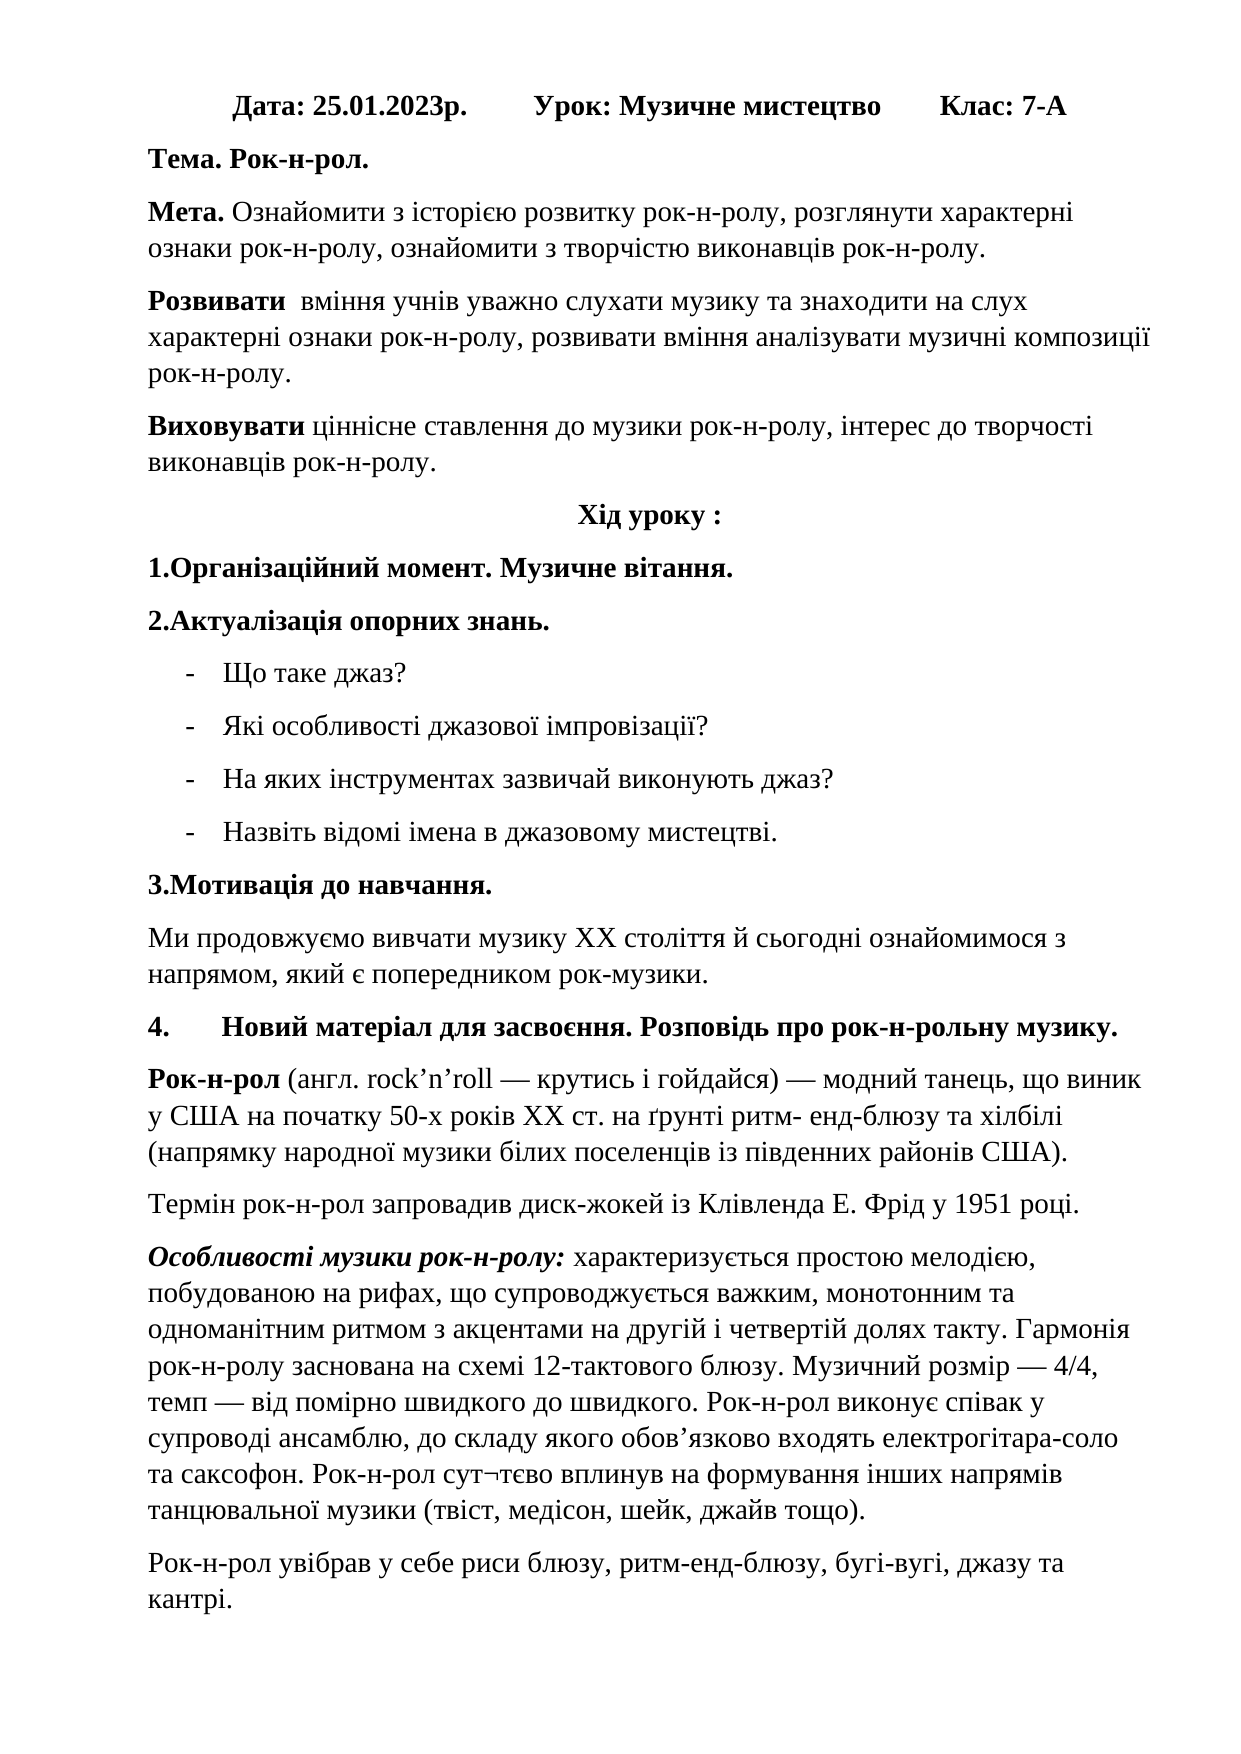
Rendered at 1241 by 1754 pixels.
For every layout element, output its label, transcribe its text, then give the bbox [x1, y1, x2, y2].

text 2.Актуалізація опорних знань. [148, 603, 1152, 636]
text Хід уроку : [148, 497, 1152, 531]
list Назвіть відомі імена в джазовому мистецтві. [185, 814, 1152, 848]
text Дата: 25.01.2023р. Урок: Музичне мистецтво Клас: 7-А [148, 88, 1152, 122]
text Особливості музики рок-н-ролу: характеризується простою мелодією, побудованою на рифах, що супроводжується важким, монотонним та одноманітним ритмом з акцентами на другій і четвертій долях такту. Гармонія рок-н-ролу заснована на схемі 12-тактового блюзу. Музичний розмір — 4/4, темп — від помірно швидкого до швидкого. Рок-н-рол виконує співак у супроводі ансамблю, до складу якого обов’язково входять електрогітара-соло та саксофон. Рок-н-рол сут¬тєво вплинув на формування інших напрямів танцювальної музики (твіст, медісон, шейк, джайв тощо). [148, 1239, 1152, 1526]
text 1.Організаційний момент. Музичне вітання. [148, 550, 1152, 583]
list Які особливості джазової імпровізації? [185, 708, 1152, 742]
text 4. Новий матеріал для засвоєння. Розповідь про рок-н-рольну музику. [148, 1009, 1152, 1042]
text Термін рок-н-рол запровадив диск-жокей із Клівленда Е. Фрід у 1951 році. [148, 1187, 1152, 1220]
text Рок-н-рол увібрав у себе риси блюзу, ритм-енд-блюзу, бугі-вугі, джазу та кантрі. [148, 1545, 1152, 1615]
text Тема. Рок-н-рол. [148, 141, 1152, 175]
text 3.Мотивація до навчання. [148, 867, 1152, 900]
list Що таке джаз? [185, 656, 1152, 689]
list На яких інструментах зазвичай виконують джаз? [185, 761, 1152, 795]
text Виховувати ціннісне ставлення до музики рок-н-ролу, інтерес до творчості виконавців рок-н-ролу. [148, 408, 1152, 478]
text Мета. Ознайомити з історією розвитку рок-н-ролу, розглянути характерні ознаки рок-н-ролу, ознайомити з творчістю виконавців рок-н-ролу. [148, 194, 1152, 264]
text Рок-н-рол (англ. rock’n’roll — крутись і гойдайся) — модний танець, що виник у США на початку 50-х років XX ст. на ґрунті ритм- енд-блюзу та хілбілі (напрямку народної музики білих поселенців із південних районів США). [148, 1061, 1152, 1167]
text Розвивати вміння учнів уважно слухати музику та знаходити на слух характерні ознаки рок-н-ролу, розвивати вміння аналізувати музичні композиції рок-н-ролу. [148, 283, 1152, 389]
text Ми продовжуємо вивчати музику XX століття й сьогодні ознайомимося з напрямом, який є попередником рок-музики. [148, 920, 1152, 989]
